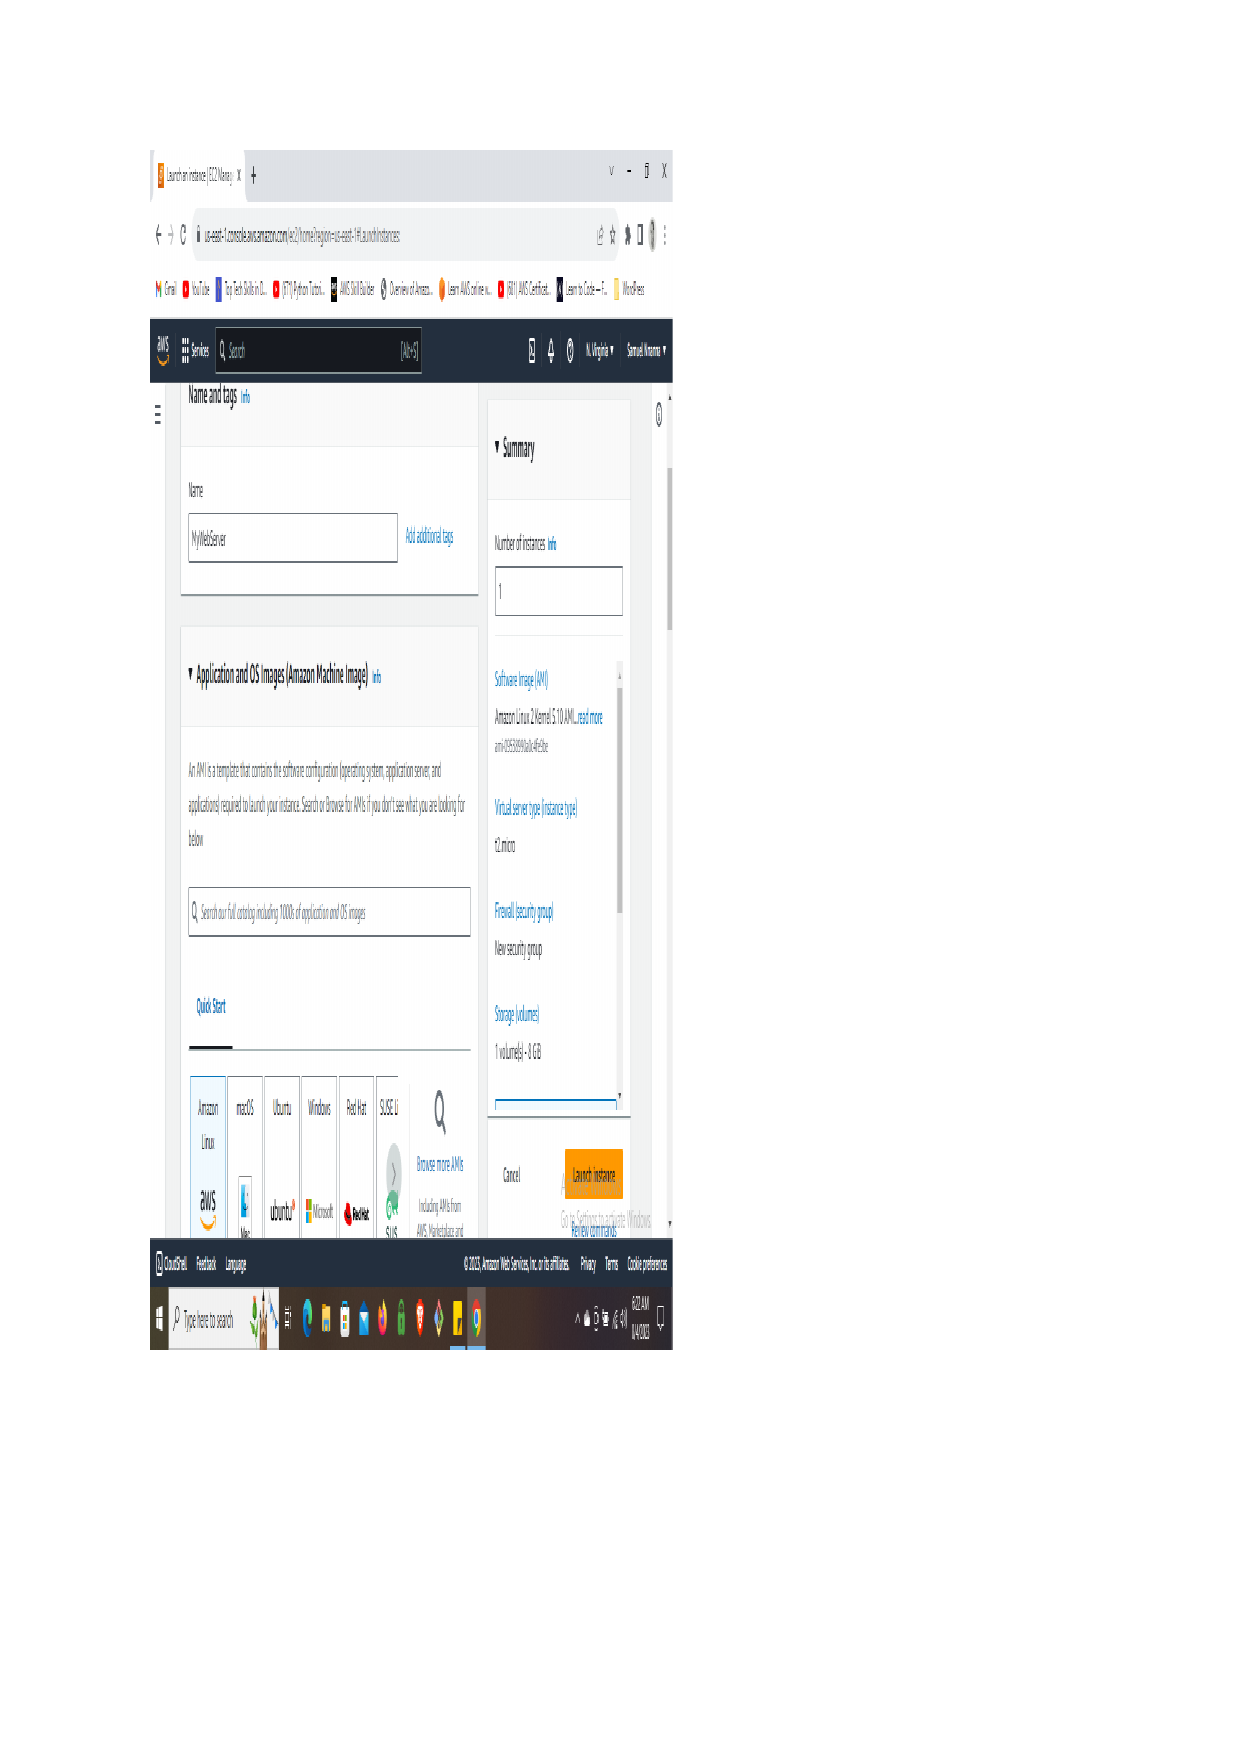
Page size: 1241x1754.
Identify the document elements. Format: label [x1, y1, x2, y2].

picture [150, 150, 673, 1350]
